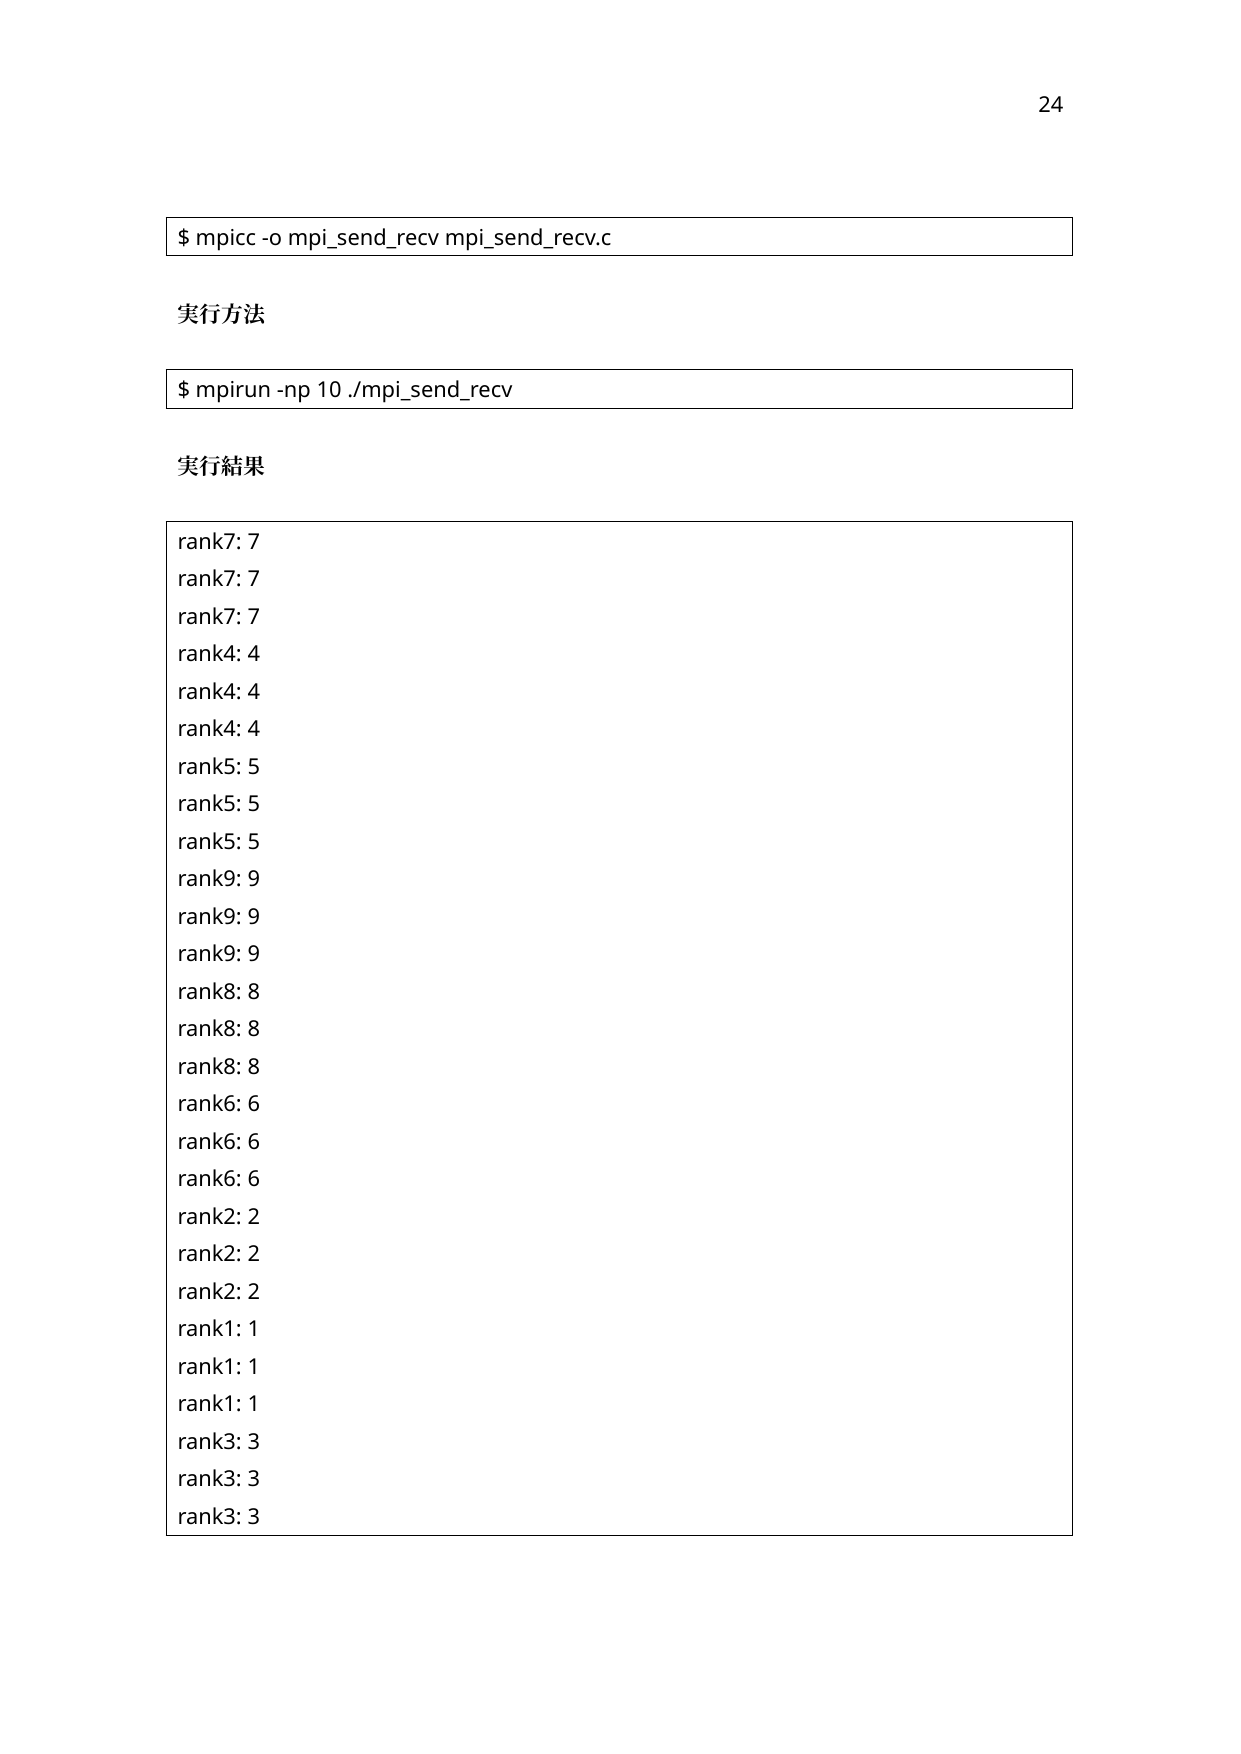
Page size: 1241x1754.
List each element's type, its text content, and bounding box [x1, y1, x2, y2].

table_header $ mpirun -np 10 ./mpi_send_recv [167, 370, 1072, 407]
table_header $ mpicc -o mpi_send_recv mpi_send_recv.c [167, 218, 1072, 255]
table_header rank7: 7 rank7: 7 rank7: 7 rank4: 4 rank4: 4 rank4: 4 rank5: 5 rank5: 5 rank5: 5 rank9: 9 rank9: 9 rank9: 9 rank8: 8 rank8: 8 rank8: 8 rank6: 6 rank6: 6 rank6: 6 rank2: 2 rank2: 2 rank2: 2 rank1: 1 rank1: 1 rank1: 1 rank3: 3 rank3: 3 rank3: 3 [167, 522, 1072, 1534]
text 実行方法 [177, 294, 1063, 331]
text 実行結果 [177, 446, 1063, 483]
